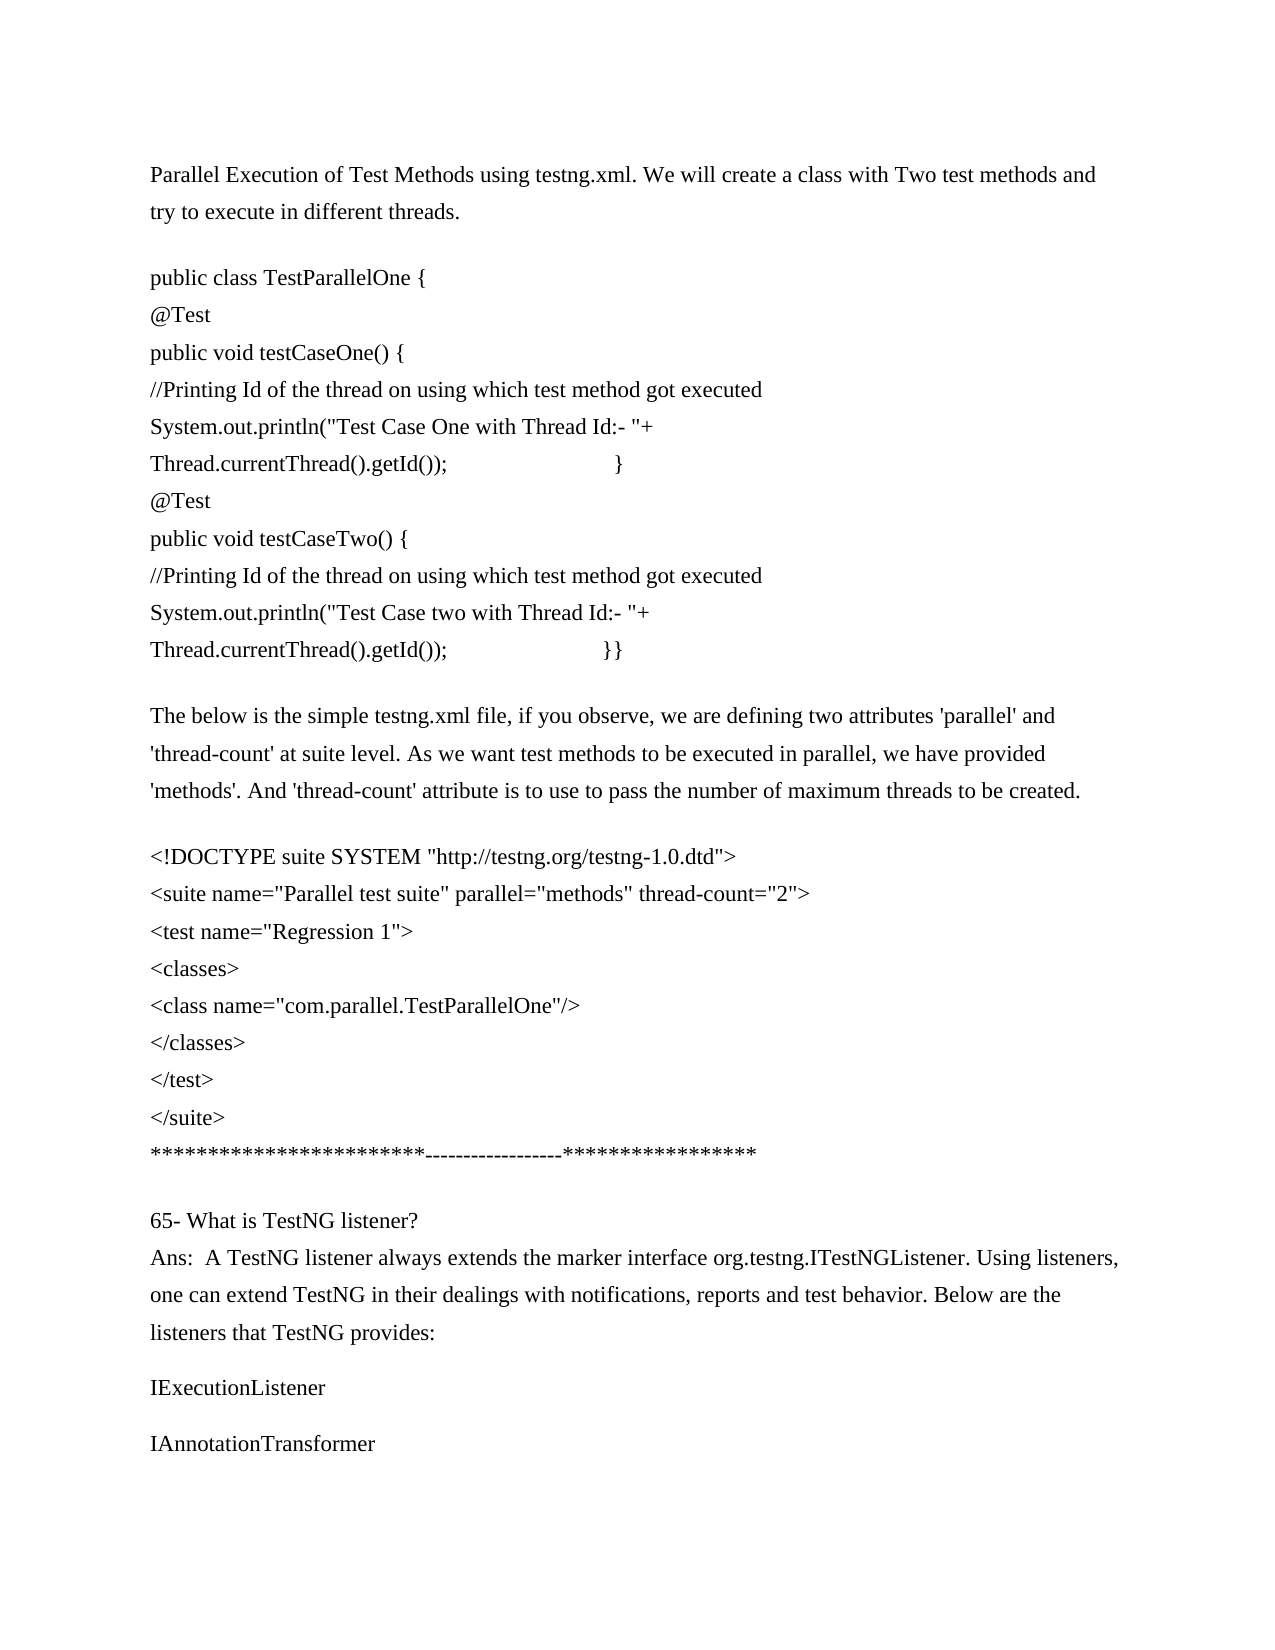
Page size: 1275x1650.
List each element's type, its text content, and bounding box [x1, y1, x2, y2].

text <!DOCTYPE suite SYSTEM "http://testng.org/testng-1.0.dtd"> <suite name="Parallel test suite" parallel="methods" thread-count="2"> <test name="Regression 1"> <classes> <class name="com.parallel.TestParallelOne"/> </classes> </test> </suite> ************************------------------***************** [150, 832, 1125, 1167]
text 65- What is TestNG listener? Ans: A TestNG listener always extends the marker interface org.testng.ITestNGListener. Using listeners, one can extend TestNG in their dealings with notifications, reports and test behavior. Below are the listeners that TestNG provides: [150, 1196, 1125, 1345]
text IExecutionListener [150, 1374, 1125, 1401]
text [150, 150, 1125, 224]
text public class TestParallelOne { @Test public void testCaseOne() { //Printing Id of the thread on using which test method got executed System.out.println("Test Case One with Thread Id:- "+ Thread.currentThread().getId()); } @Test public void testCaseTwo() { //Printing Id of the thread on using which test method got executed System.out.println("Test Case two with Thread Id:- "+ Thread.currentThread().getId()); }} [150, 253, 1125, 663]
text IAnnotationTransformer [150, 1430, 1125, 1456]
text The below is the simple testng.xml file, if you observe, we are defining two attributes 'parallel' and 'thread-count' at suite level. As we want test methods to be executed in parallel, we have provided 'methods'. And 'thread-count' attribute is to use to pass the number of maximum threads to be created. [150, 692, 1125, 803]
